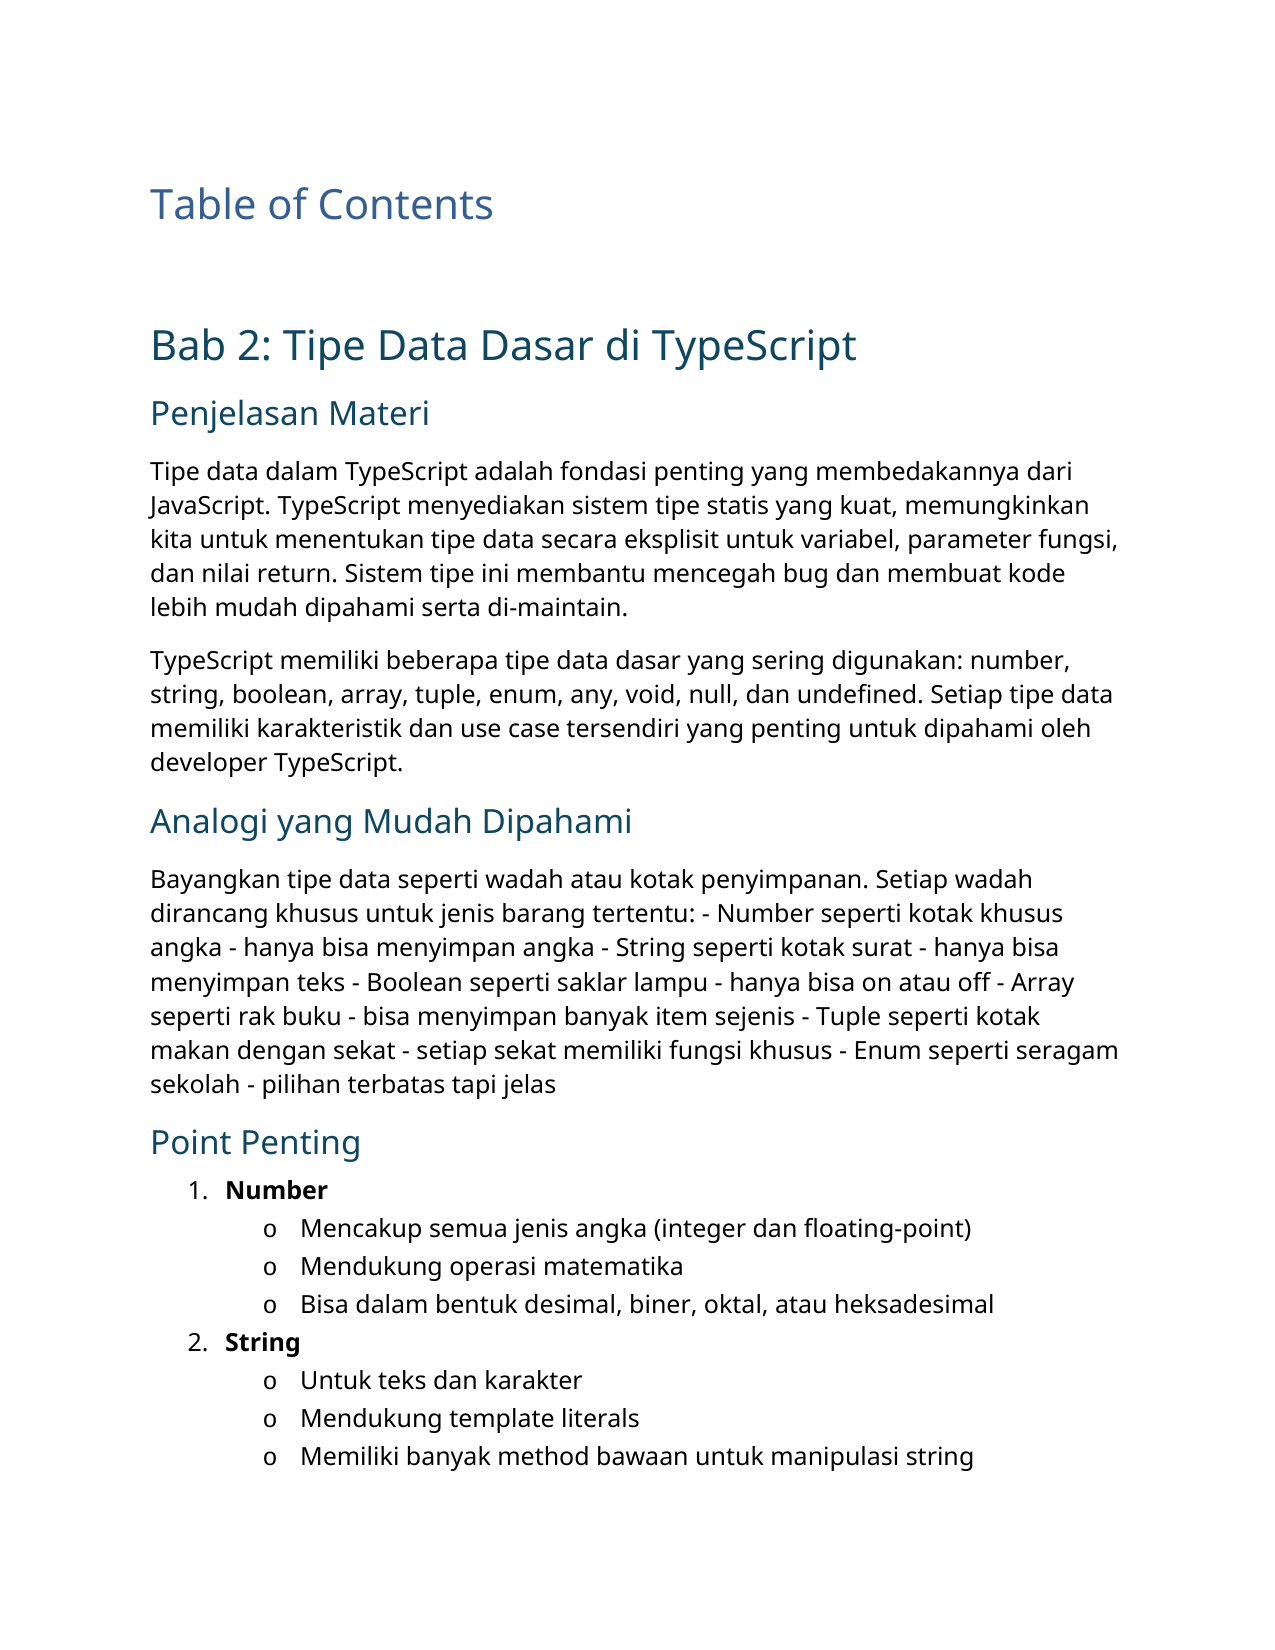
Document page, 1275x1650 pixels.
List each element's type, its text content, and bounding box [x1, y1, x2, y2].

list Bisa dalam bentuk desimal, biner, oktal, atau heksadesimal [262, 1287, 1125, 1321]
list Number [187, 1173, 1125, 1207]
list Mencakup semua jenis angka (integer dan floating-point) [262, 1211, 1125, 1245]
text TypeScript memiliki beberapa tipe data dasar yang sering digunakan: number, string, boolean, array, tuple, enum, any, void, null, dan undefined. Setiap tipe data memiliki karakteristik dan use case tersendiri yang penting untuk dipahami oleh developer TypeScript. [150, 643, 1125, 779]
text Bayangkan tipe data seperti wadah atau kotak penyimpanan. Setiap wadah dirancang khusus untuk jenis barang tertentu: - Number seperti kotak khusus angka - hanya bisa menyimpan angka - String seperti kotak surat - hanya bisa menyimpan teks - Boolean seperti saklar lampu - hanya bisa on atau off - Array seperti rak buku - bisa menyimpan banyak item sejenis - Tuple seperti kotak makan dengan sekat - setiap sekat memiliki fungsi khusus - Enum seperti seragam sekolah - pilihan terbatas tapi jelas [150, 862, 1125, 1100]
text Tipe data dalam TypeScript adalah fondasi penting yang membedakannya dari JavaScript. TypeScript menyediakan sistem tipe statis yang kuat, memungkinkan kita untuk menentukan tipe data secara eksplisit untuk variabel, parameter fungsi, dan nilai return. Sistem tipe ini membantu mencegah bug dan membuat kode lebih mudah dipahami serta di-maintain. [150, 454, 1125, 624]
list Memiliki banyak method bawaan untuk manipulasi string [262, 1439, 1125, 1473]
subtitle Bab 2: Tipe Data Dasar di TypeScript [150, 316, 1125, 373]
subtitle Analogi yang Mudah Dipahami [150, 798, 1125, 843]
subtitle Point Penting [150, 1119, 1125, 1164]
list Mendukung template literals [262, 1401, 1125, 1435]
list Mendukung operasi matematika [262, 1249, 1125, 1283]
list Untuk teks dan karakter [262, 1363, 1125, 1397]
subtitle Penjelasan Materi [150, 389, 1125, 435]
list String [187, 1325, 1125, 1359]
